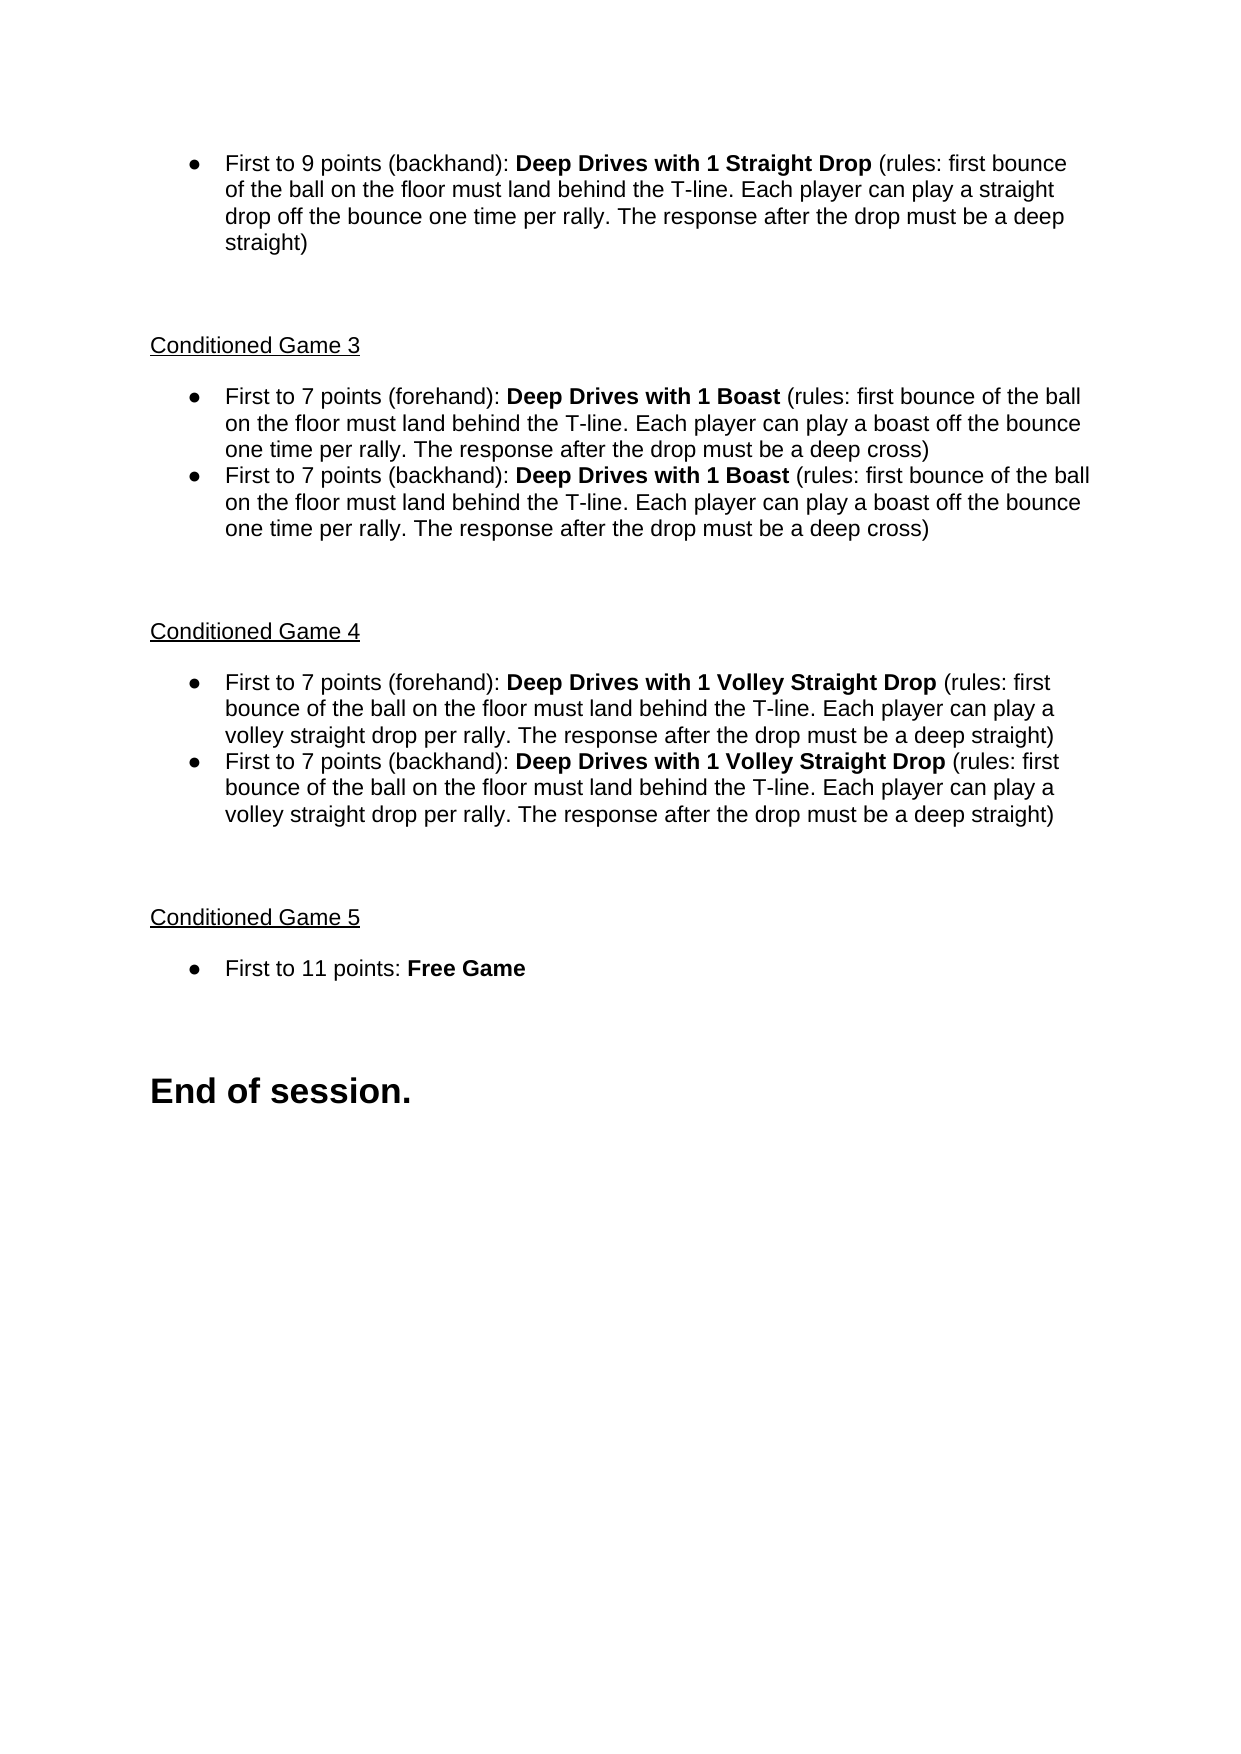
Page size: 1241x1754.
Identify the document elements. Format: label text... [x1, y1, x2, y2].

text Conditioned Game 4 [150, 618, 1090, 644]
text Conditioned Game 3 [150, 332, 1090, 358]
list First to 11 points: Free Game [187, 955, 1090, 981]
list First to 7 points (forehand): Deep Drives with 1 Boast (rules: first bounce of the ball on the floor must land behind the T-line. Each player can play a boast off the bounce one time per rally. The response after the drop must be a deep cross) [187, 383, 1090, 462]
list First to 7 points (backhand): Deep Drives with 1 Volley Straight Drop (rules: first bounce of the ball on the floor must land behind the T-line. Each player can play a volley straight drop per rally. The response after the drop must be a deep straight) [187, 748, 1090, 827]
list First to 9 points (backhand): Deep Drives with 1 Straight Drop (rules: first bounce of the ball on the floor must land behind the T-line. Each player can play a straight drop off the bounce one time per rally. The response after the drop must be a deep straight) [187, 150, 1090, 255]
subtitle End of session. [150, 1070, 1090, 1111]
text Conditioned Game 5 [150, 903, 1090, 930]
list First to 7 points (backhand): Deep Drives with 1 Boast (rules: first bounce of the ball on the floor must land behind the T-line. Each player can play a boast off the bounce one time per rally. The response after the drop must be a deep cross) [187, 462, 1090, 541]
list First to 7 points (forehand): Deep Drives with 1 Volley Straight Drop (rules: first bounce of the ball on the floor must land behind the T-line. Each player can play a volley straight drop per rally. The response after the drop must be a deep straight) [187, 669, 1090, 748]
